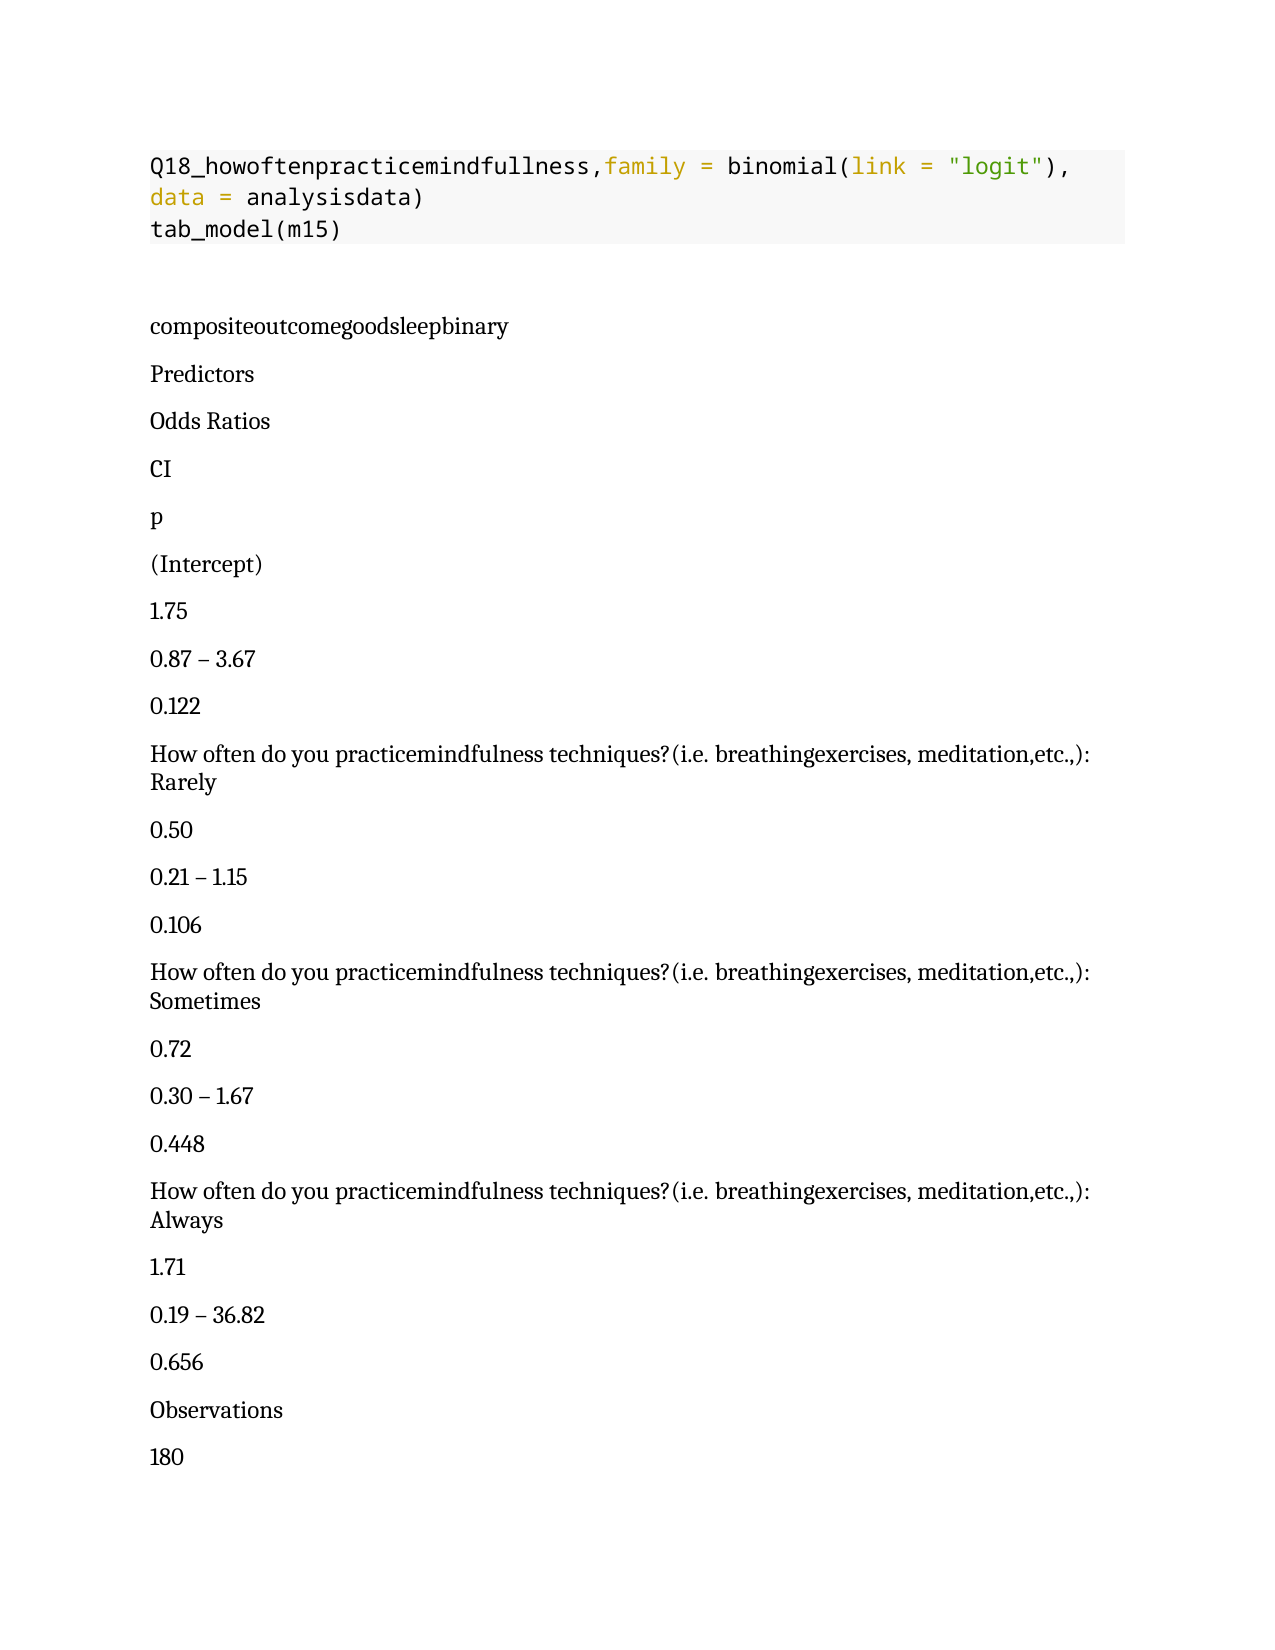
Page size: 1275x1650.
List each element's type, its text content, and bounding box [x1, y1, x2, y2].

text 0.19 – 36.82 [150, 1301, 1125, 1329]
text 1.75 [150, 597, 1125, 626]
text compositeoutcomegoodsleepbinary [150, 312, 1125, 341]
text CI [150, 454, 1125, 483]
text 0.21 – 1.15 [150, 863, 1125, 892]
text Odds Ratios [150, 407, 1125, 436]
text (Intercept) [150, 549, 1125, 578]
text How often do you practicemindfulness techniques?(i.e. breathingexercises, meditation,etc.,): Always [150, 1177, 1125, 1234]
text 0.87 – 3.67 [150, 644, 1125, 673]
text How often do you practicemindfulness techniques?(i.e. breathingexercises, meditation,etc.,): Sometimes [150, 958, 1125, 1016]
text 0.448 [150, 1129, 1125, 1158]
text 0.122 [150, 692, 1125, 721]
text Observations [150, 1396, 1125, 1424]
text 1.71 [150, 1253, 1125, 1282]
text p [150, 502, 1125, 531]
text 0.50 [150, 816, 1125, 844]
text 0.106 [150, 911, 1125, 939]
text 180 [150, 1443, 1125, 1472]
text 0.656 [150, 1348, 1125, 1377]
text Predictors [150, 359, 1125, 388]
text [150, 150, 1125, 244]
text How often do you practicemindfulness techniques?(i.e. breathingexercises, meditation,etc.,): Rarely [150, 739, 1125, 797]
text 0.30 – 1.67 [150, 1082, 1125, 1111]
text 0.72 [150, 1034, 1125, 1063]
